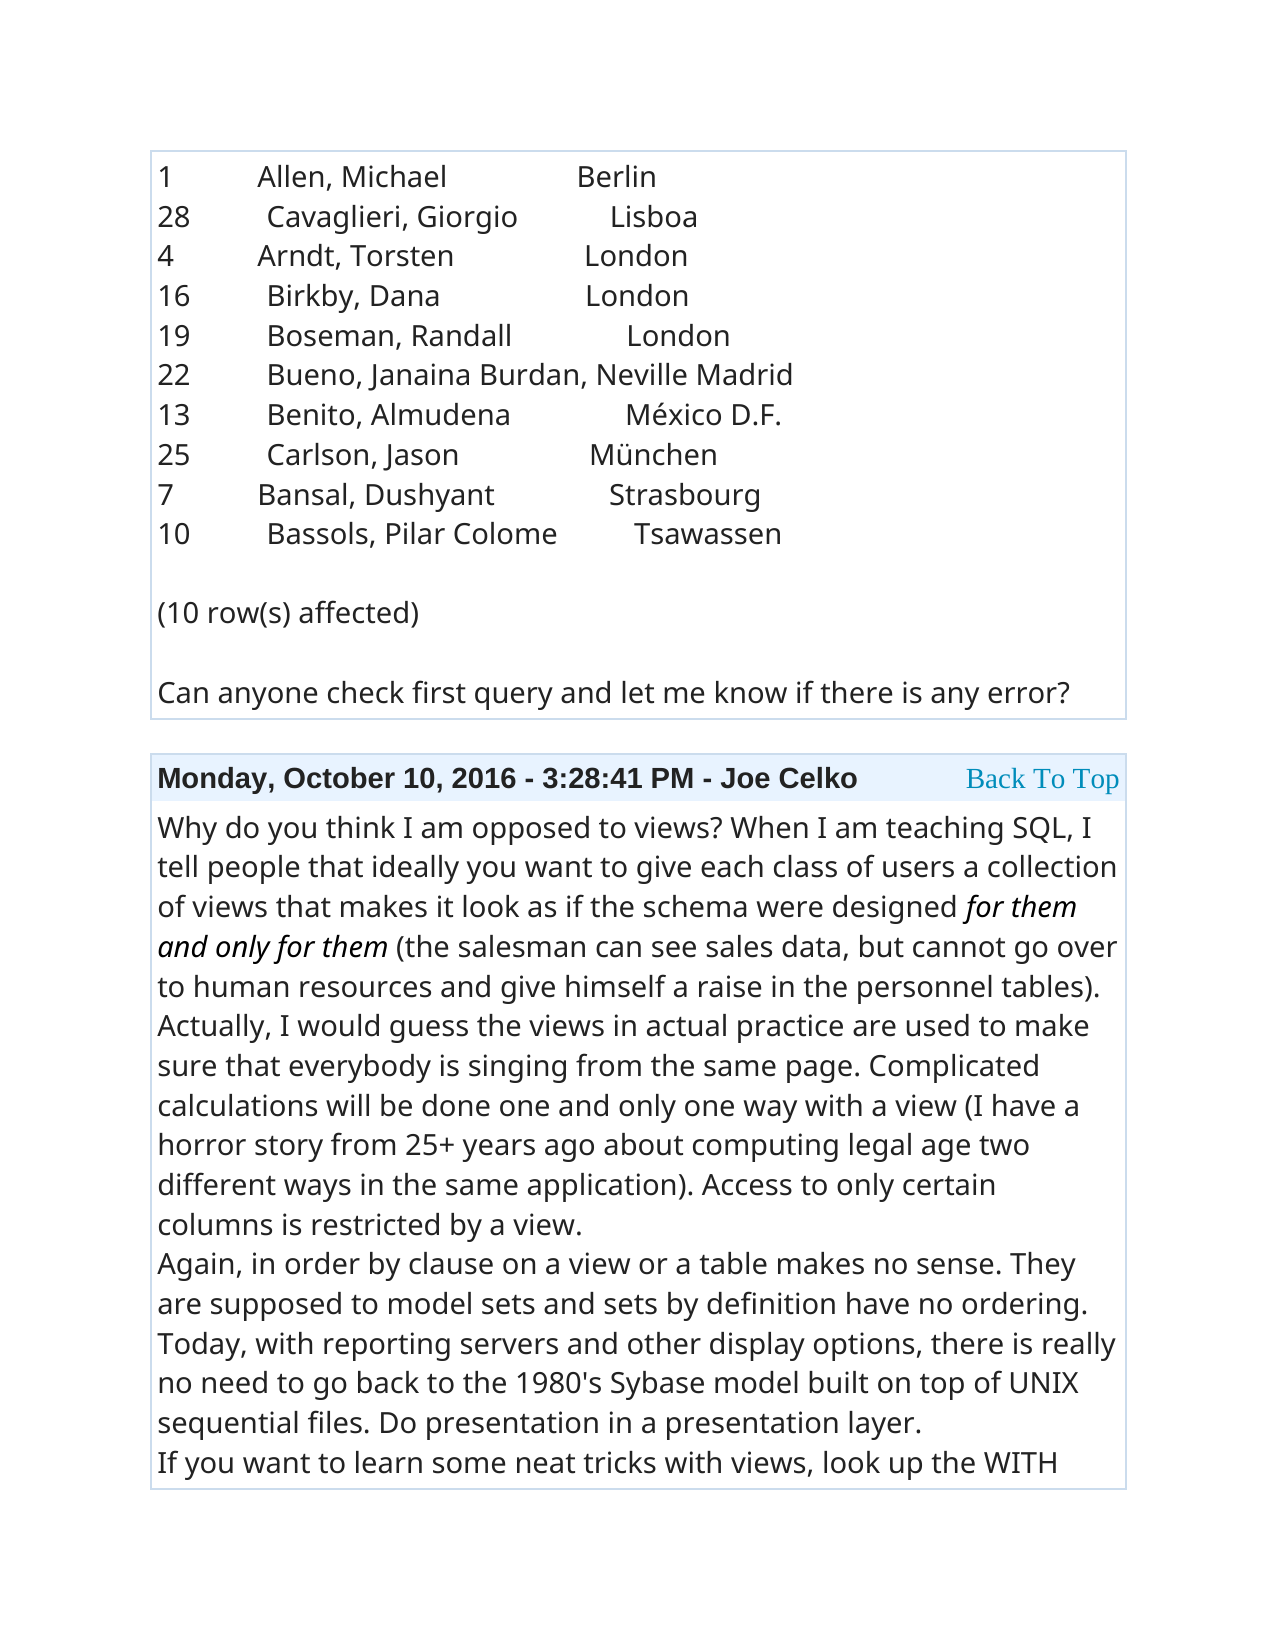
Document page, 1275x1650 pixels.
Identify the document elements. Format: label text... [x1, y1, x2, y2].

table_header Monday, October 10, 2016 - 3:28:41 PM - Joe Celko [152, 755, 931, 801]
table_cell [152, 152, 1125, 718]
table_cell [152, 801, 1125, 1488]
table_header Back To Top [931, 755, 1125, 801]
